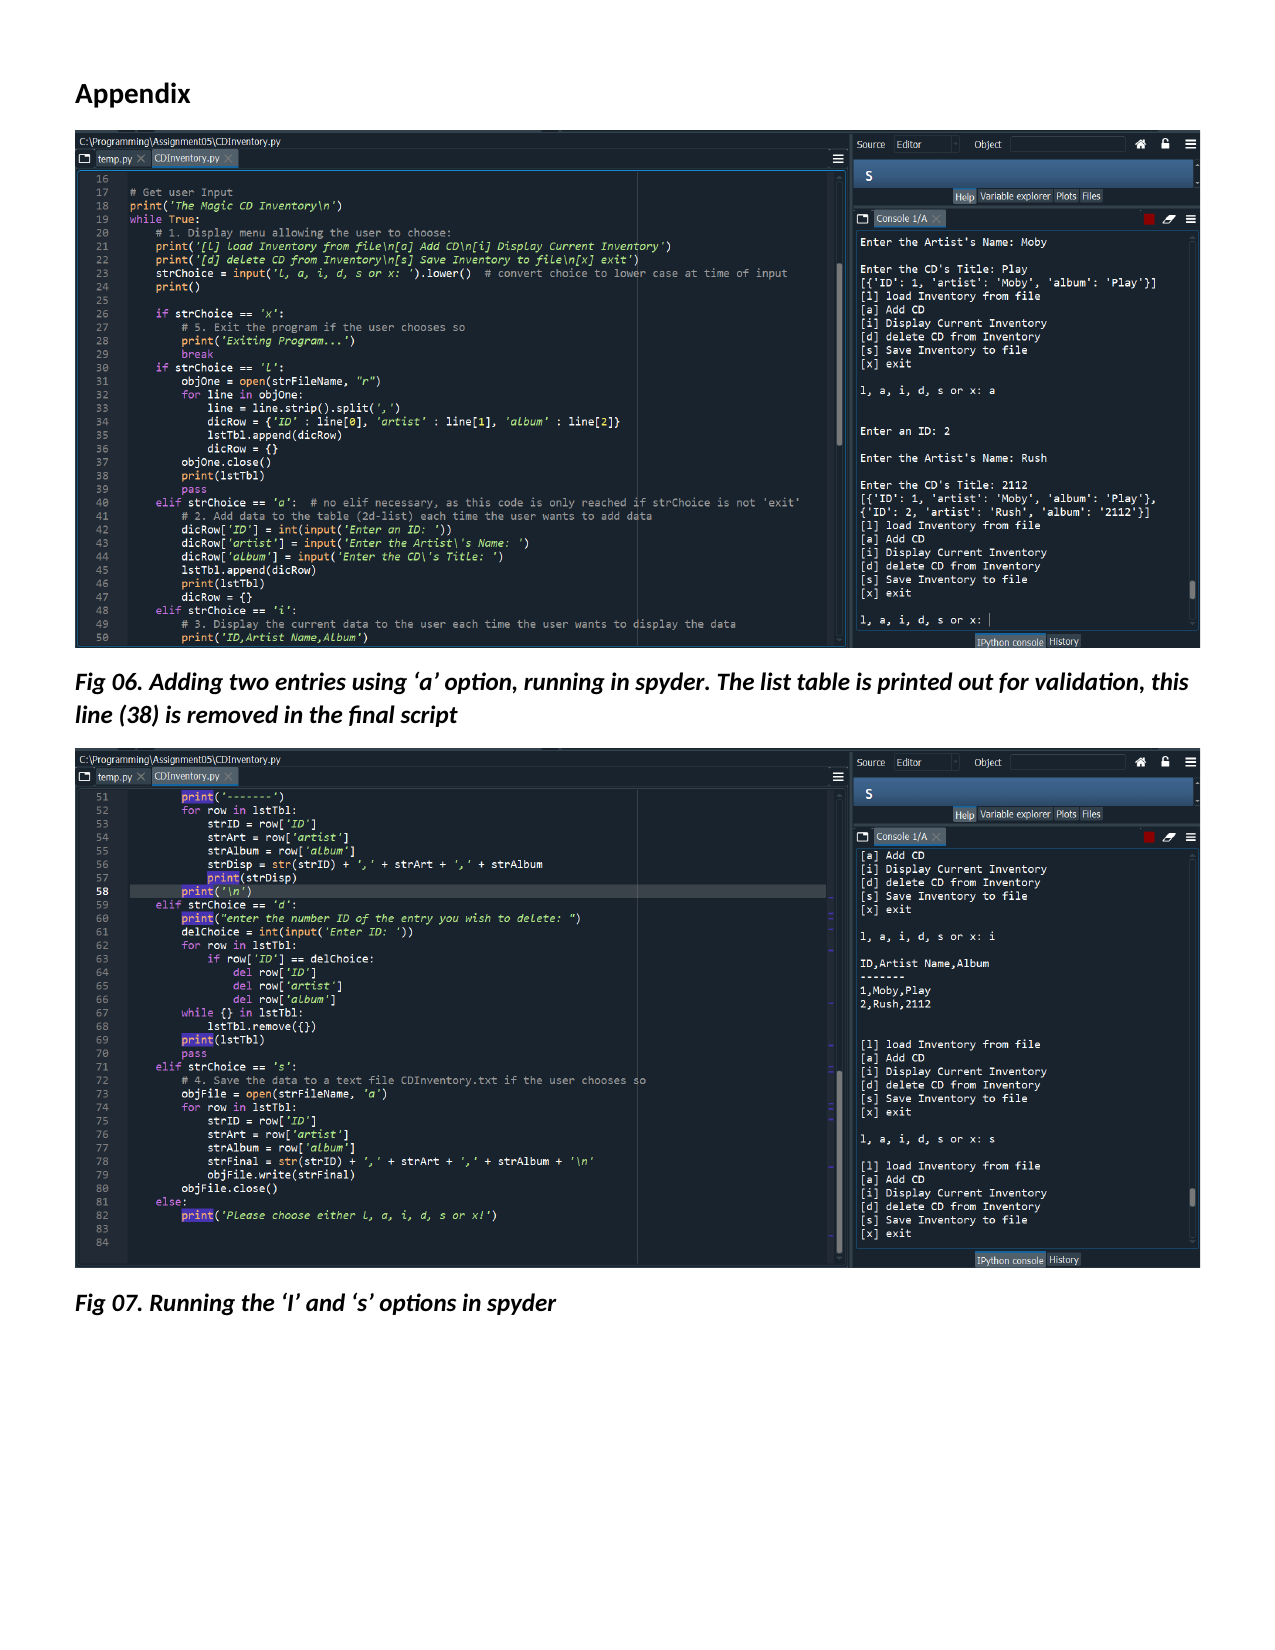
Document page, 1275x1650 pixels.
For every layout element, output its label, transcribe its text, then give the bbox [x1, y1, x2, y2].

text Fig 06. Adding two entries using ‘a’ option, running in spyder. The list table is printed out for validation, this line (38) is removed in the final script [75, 666, 1200, 730]
picture [75, 748, 1200, 1268]
picture [75, 130, 1200, 648]
text Fig 07. Running the ‘I’ and ‘s’ options in spyder [75, 1287, 1200, 1317]
text Appendix [75, 75, 1200, 111]
